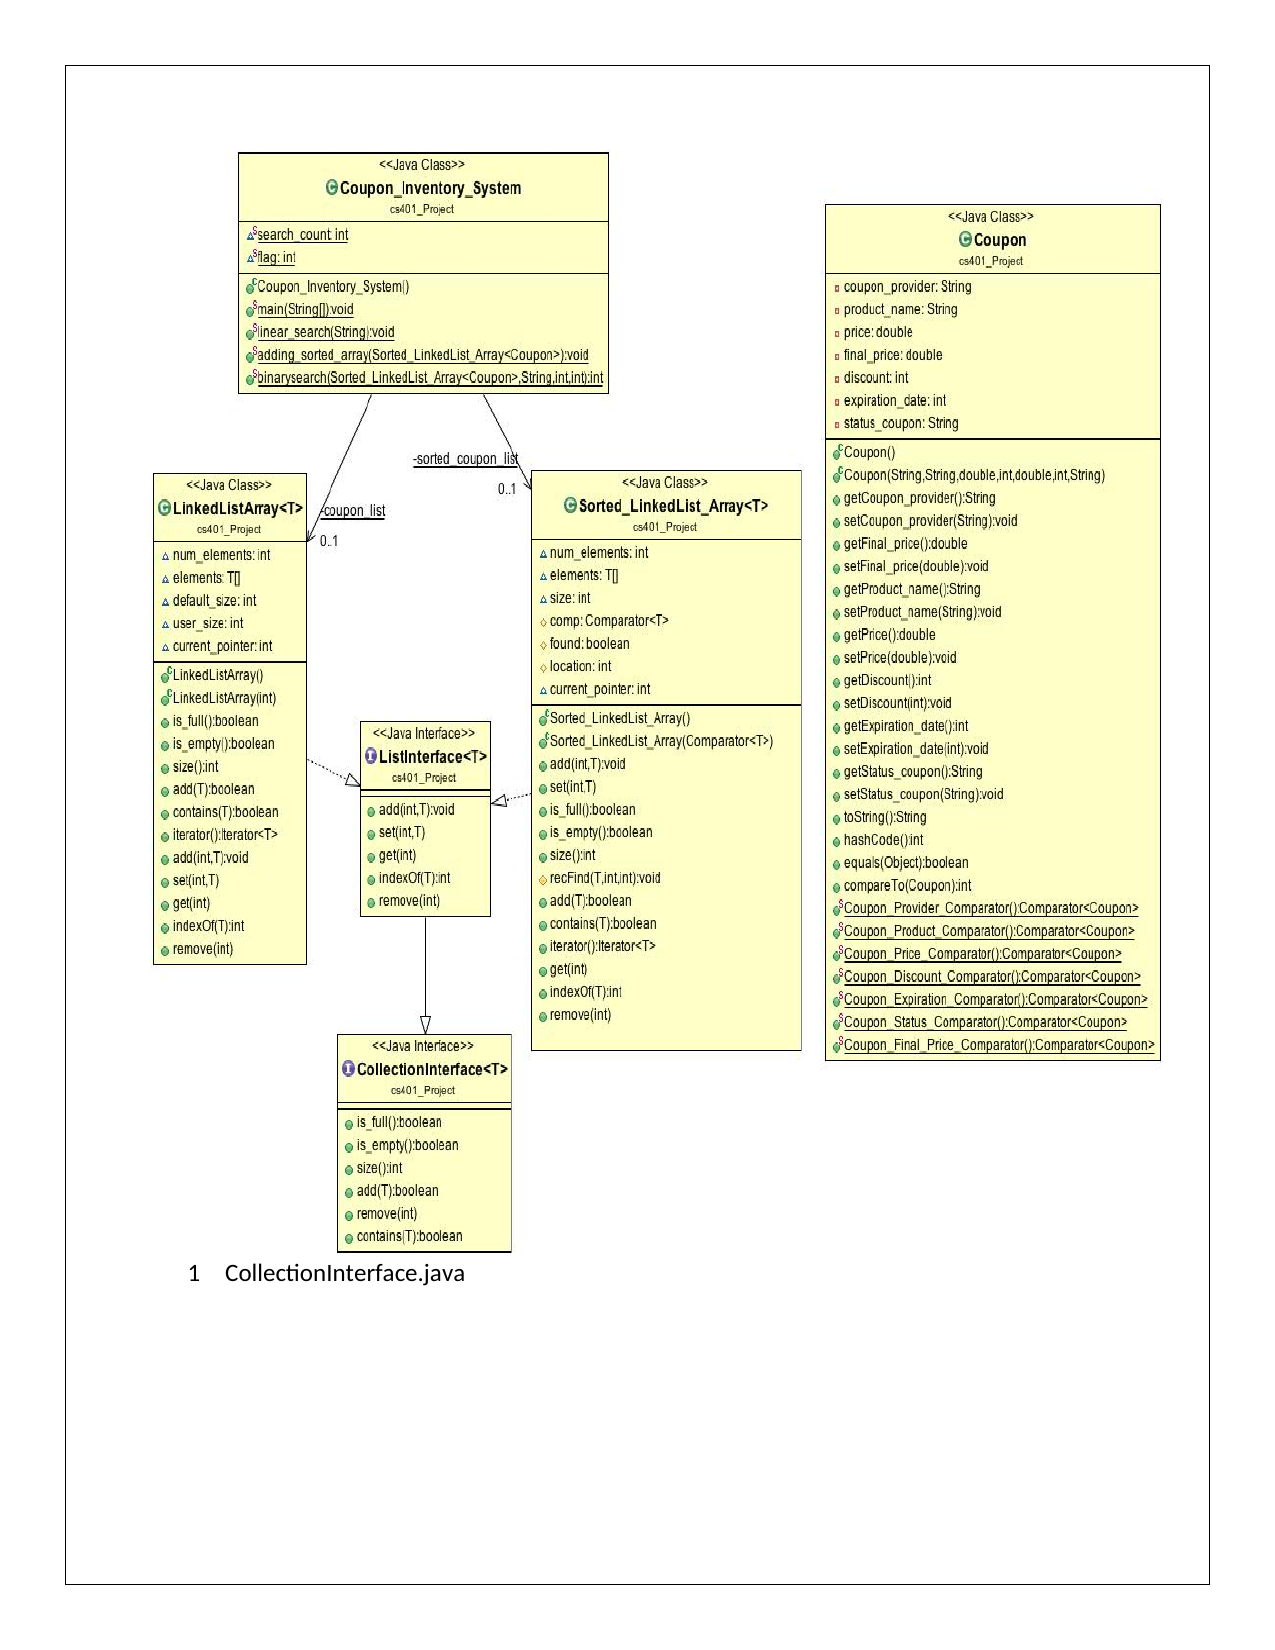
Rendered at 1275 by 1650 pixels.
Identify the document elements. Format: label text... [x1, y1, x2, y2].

list CollectionInterface.java [187, 1257, 1125, 1287]
picture [150, 150, 1163, 1257]
